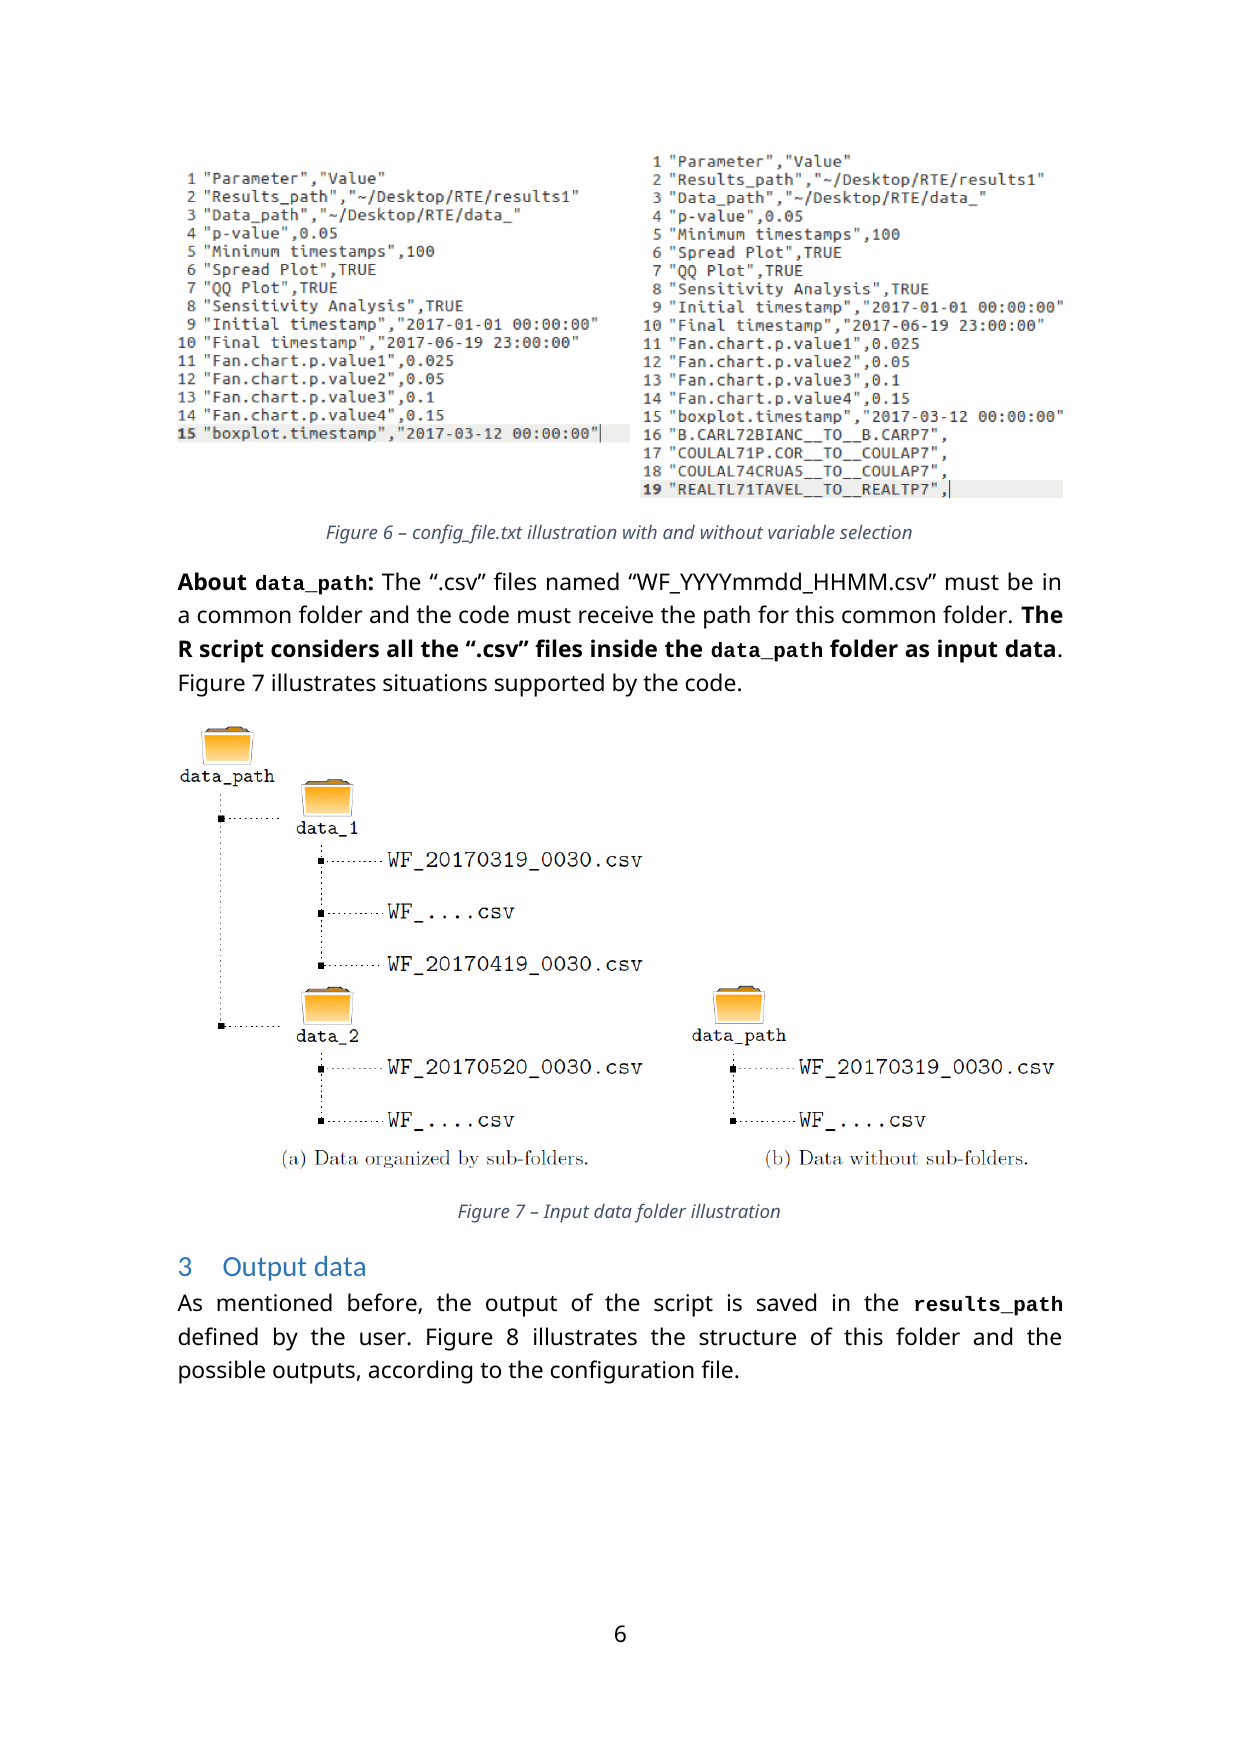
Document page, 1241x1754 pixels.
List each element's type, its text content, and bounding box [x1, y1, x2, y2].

text As mentioned before, the output of the script is saved in the results_path defined by the user. Figure 8 illustrates the structure of this folder and the possible outputs, according to the configuration file. [177, 1287, 1063, 1386]
picture [177, 717, 1063, 1179]
text Figure 7 – Input data folder illustration [177, 1198, 1063, 1223]
text About data_path: The “.csv” files named “WF_YYYYmmdd_HHMM.csv” must be in a common folder and the code must receive the path for this common folder. The R script considers all the “.csv” files inside the data_path folder as input data. Figure 7 illustrates situations supported by the code. [177, 566, 1063, 698]
picture [177, 147, 1063, 501]
text Figure 6 – config_file.txt illustration with and without variable selection [177, 519, 1063, 545]
subtitle Output data [177, 1248, 1063, 1284]
